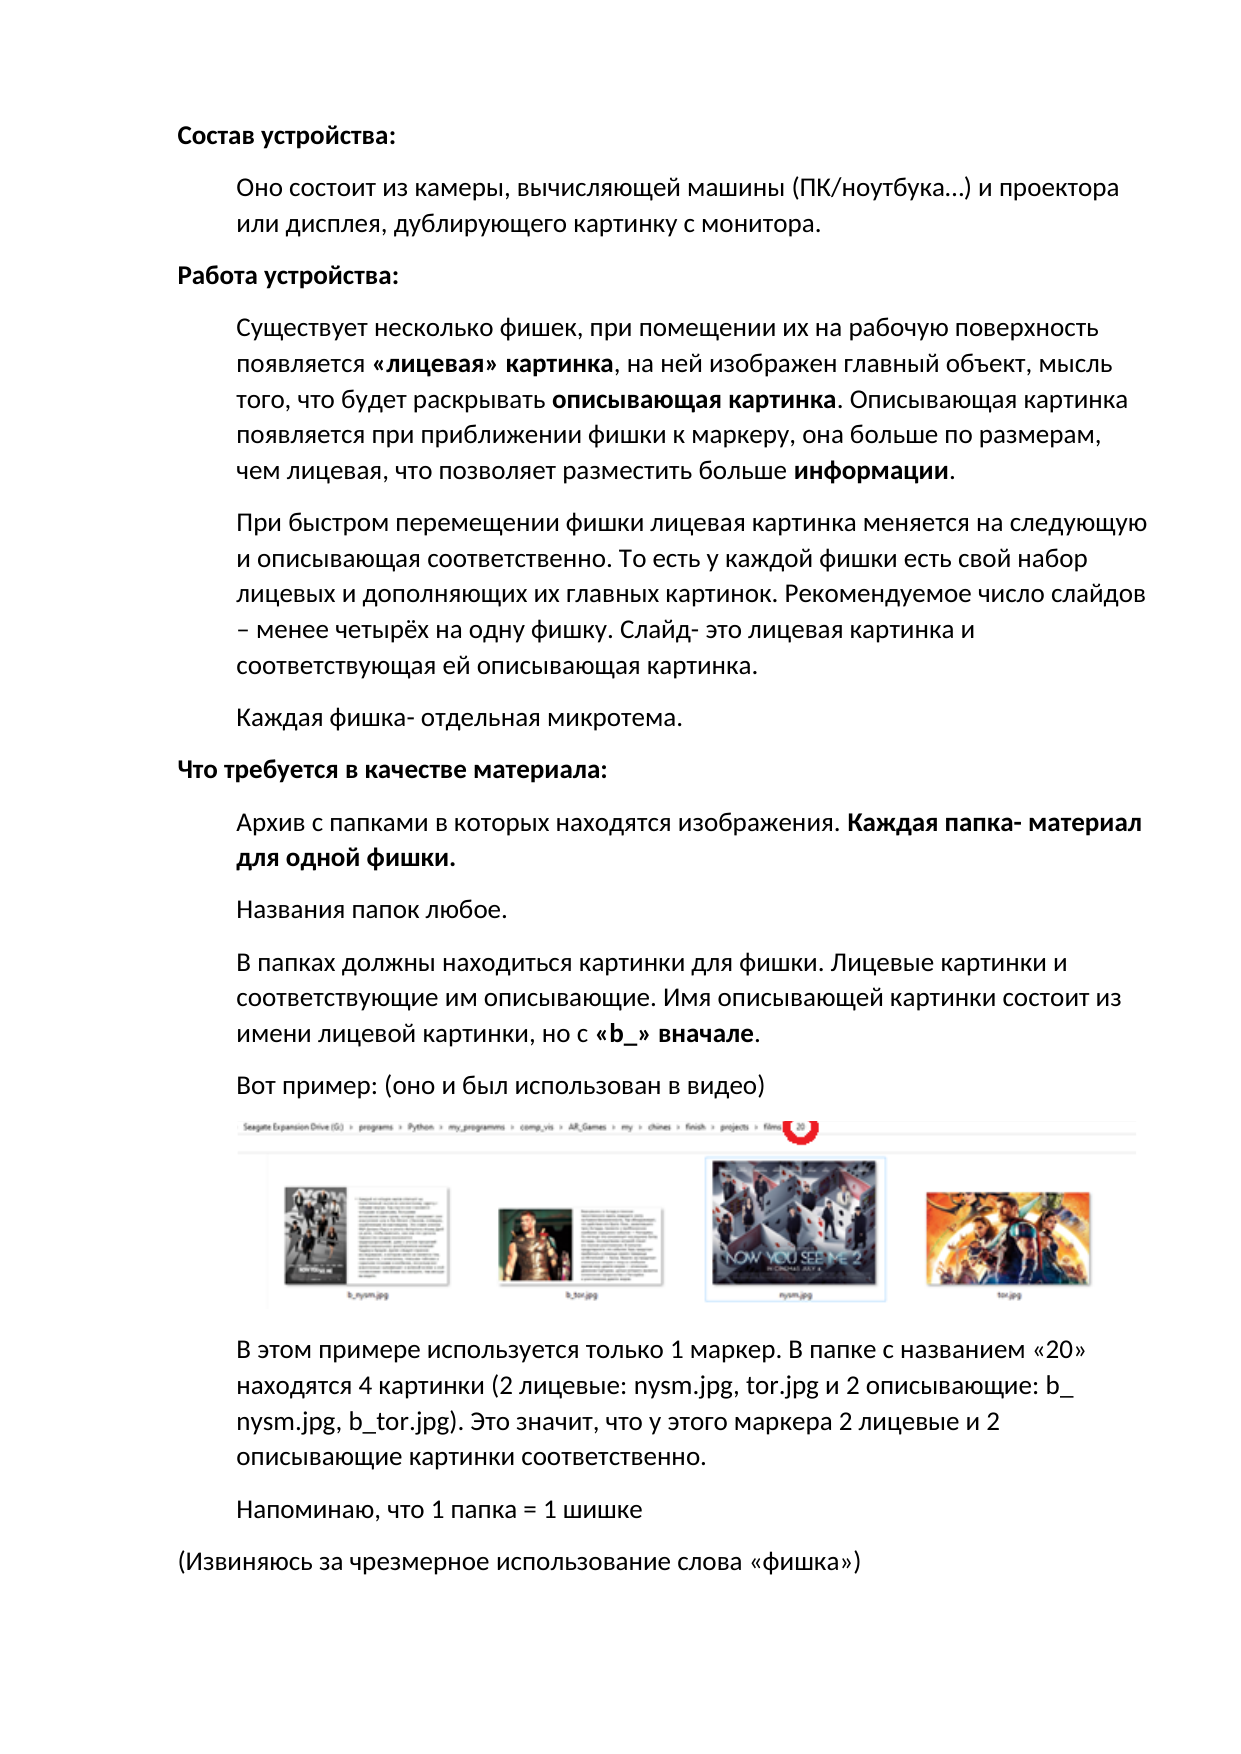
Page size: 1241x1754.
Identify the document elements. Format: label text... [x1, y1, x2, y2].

text Существует несколько фишек, при помещении их на рабочую поверхность появляется «лицевая» картинка, на ней изображен главный объект, мысль того, что будет раскрывать описывающая картинка. Описывающая картинка появляется при приближении фишки к маркеру, она больше по размерам, чем лицевая, что позволяет разместить больше информации. [236, 311, 1152, 486]
text Оно состоит из камеры, вычисляющей машины (ПК/ноутбука…) и проектора или дисплея, дублирующего картинку с монитора. [236, 170, 1152, 239]
text Что требуется в качестве материала: [177, 752, 1152, 786]
text Каждая фишка- отдельная микротема. [236, 700, 1152, 733]
text Напоминаю, что 1 папка = 1 шишке [236, 1492, 1152, 1525]
picture [236, 1121, 1136, 1308]
text Работа устройства: [177, 258, 1152, 291]
text В папках должны находиться картинки для фишки. Лицевые картинки и соответствующие им описывающие. Имя описывающей картинки состоит из имени лицевой картинки, но с «b_» вначале. [236, 945, 1152, 1049]
text Архив с папками в которых находятся изображения. Каждая папка- материал для одной фишки. [236, 805, 1152, 873]
text Состав устройства: [177, 118, 1152, 151]
text Названия папок любое. [236, 893, 1152, 926]
text Вот пример: (оно и был использован в видео) [236, 1068, 1152, 1102]
text При быстром перемещении фишки лицевая картинка меняется на следующую и описывающая соответственно. То есть у каждой фишки есть свой набор лицевых и дополняющих их главных картинок. Рекомендуемое число слайдов – менее четырёх на одну фишку. Слайд- это лицевая картинка и соответствующая ей описывающая картинка. [236, 505, 1152, 681]
text (Извиняюсь за чрезмерное использование слова «фишка») [177, 1544, 1152, 1577]
